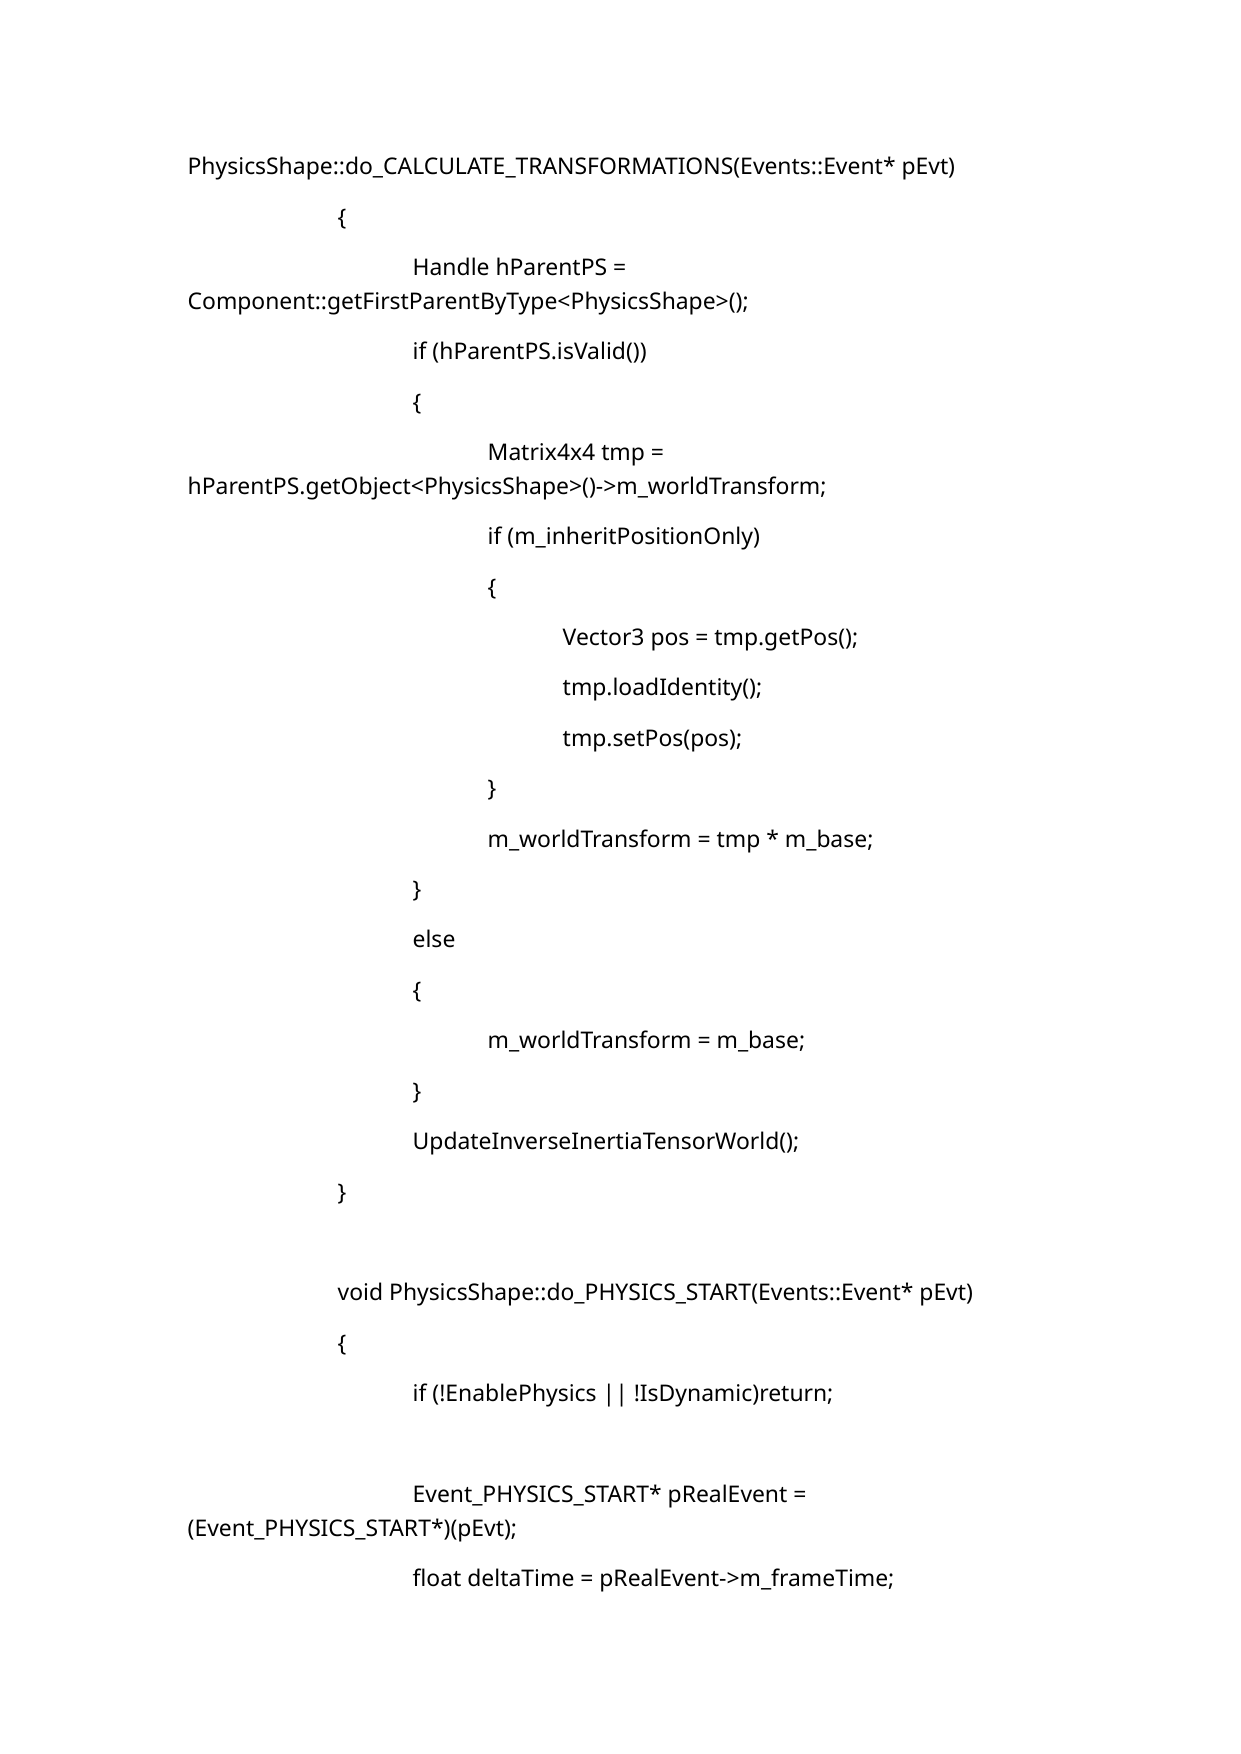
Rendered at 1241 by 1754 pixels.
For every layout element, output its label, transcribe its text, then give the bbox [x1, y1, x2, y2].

text if (m_inheritPositionOnly) [187, 520, 1053, 551]
text else [187, 923, 1053, 954]
text Event_PHYSICS_START* pRealEvent = (Event_PHYSICS_START*)(pEvt); [187, 1478, 1053, 1543]
text { [187, 385, 1053, 417]
text } [187, 1175, 1053, 1207]
text Handle hParentPS = Component::getFirstParentByType<PhysicsShape>(); [187, 251, 1053, 316]
text } [187, 873, 1053, 904]
text } [187, 1074, 1053, 1106]
text { [187, 974, 1053, 1005]
text Vector3 pos = tmp.getPos(); [187, 621, 1053, 652]
text { [187, 200, 1053, 232]
text float deltaTime = pRealEvent->m_frameTime; [187, 1562, 1053, 1593]
text m_worldTransform = m_base; [187, 1024, 1053, 1055]
text } [187, 772, 1053, 803]
text tmp.loadIdentity(); [187, 671, 1053, 702]
text UpdateInverseInertiaTensorWorld(); [187, 1125, 1053, 1156]
text void PhysicsShape::do_PHYSICS_START(Events::Event* pEvt) [187, 1276, 1053, 1307]
text { [187, 1327, 1053, 1358]
text tmp.setPos(pos); [187, 722, 1053, 753]
text m_worldTransform = tmp * m_base; [187, 822, 1053, 854]
text if (!EnablePhysics || !IsDynamic)return; [187, 1377, 1053, 1408]
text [187, 150, 1053, 181]
text { [187, 570, 1053, 602]
text Matrix4x4 tmp = hParentPS.getObject<PhysicsShape>()->m_worldTransform; [187, 436, 1053, 501]
text if (hParentPS.isValid()) [187, 335, 1053, 366]
